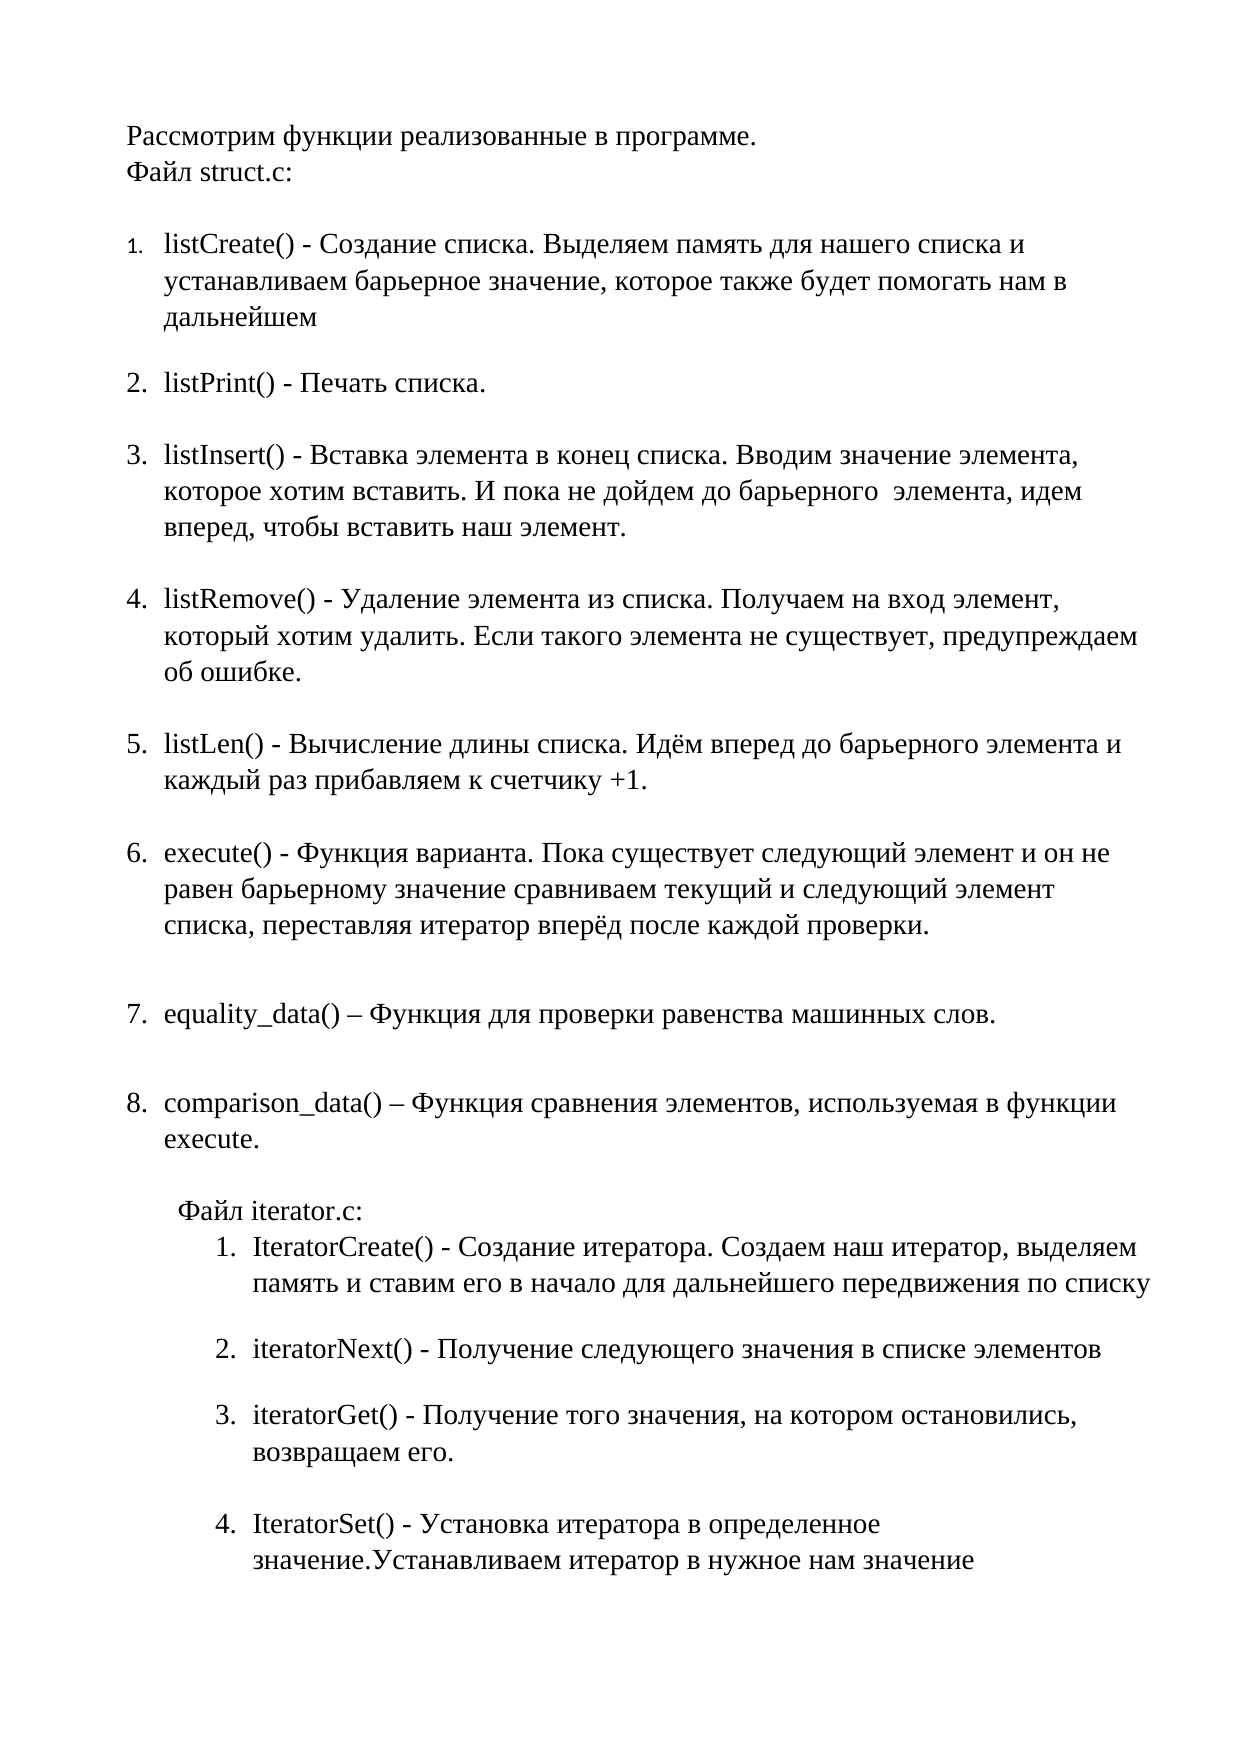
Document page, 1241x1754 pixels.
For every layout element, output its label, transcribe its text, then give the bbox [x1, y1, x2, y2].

list listCreate() - Создание списка. Выделяем память для нашего списка и устанавливаем барьерное значение, которое также будет помогать нам в дальнейшем [126, 227, 1152, 363]
list execute() - Функция варианта. Пока существует следующий элемент и он не равен барьерному значение сравниваем текущий и следующий элемент списка, переставляя итератор вперёд после каждой проверки. [126, 835, 1152, 941]
text Файл iterator.c: [177, 1193, 1152, 1227]
text Рассмотрим функции реализованные в программе. [126, 118, 1152, 152]
text Файл struct.c: [126, 154, 1152, 188]
list IteratorCreate() - Создание итератора. Создаем наш итератор, выделяем память и ставим его в начало для дальнейшего передвижения по списку [215, 1229, 1152, 1329]
list iteratorGet() - Получение того значения, на котором остановились, возвращаем его. [215, 1397, 1152, 1467]
list listPrint() - Печать списка. [126, 365, 1152, 398]
list listLen() - Вычисление длины списка. Идём вперед до барьерного элемента и каждый раз прибавляем к счетчику +1. [126, 726, 1152, 796]
list iteratorNext() - Получение следующего значения в списке элементов [215, 1332, 1152, 1395]
list equality_data() – Функция для проверки равенства машинных слов. [126, 996, 1152, 1029]
list listInsert() - Вставка элемента в конец списка. Вводим значение элемента, которое хотим вставить. И пока не дойдем до барьерного элемента, идем вперед, чтобы вставить наш элемент. [126, 437, 1152, 543]
list IteratorSet() - Установка итератора в определенное значение.Устанавливаем итератор в нужное нам значение [215, 1506, 1152, 1576]
list comparison_data() – Функция сравнения элементов, используемая в функции execute. [126, 1085, 1152, 1154]
list listRemove() - Удаление элемента из списка. Получаем на вход элемент, который хотим удалить. Если такого элемента не существует, предупреждаем об ошибке. [126, 582, 1152, 687]
